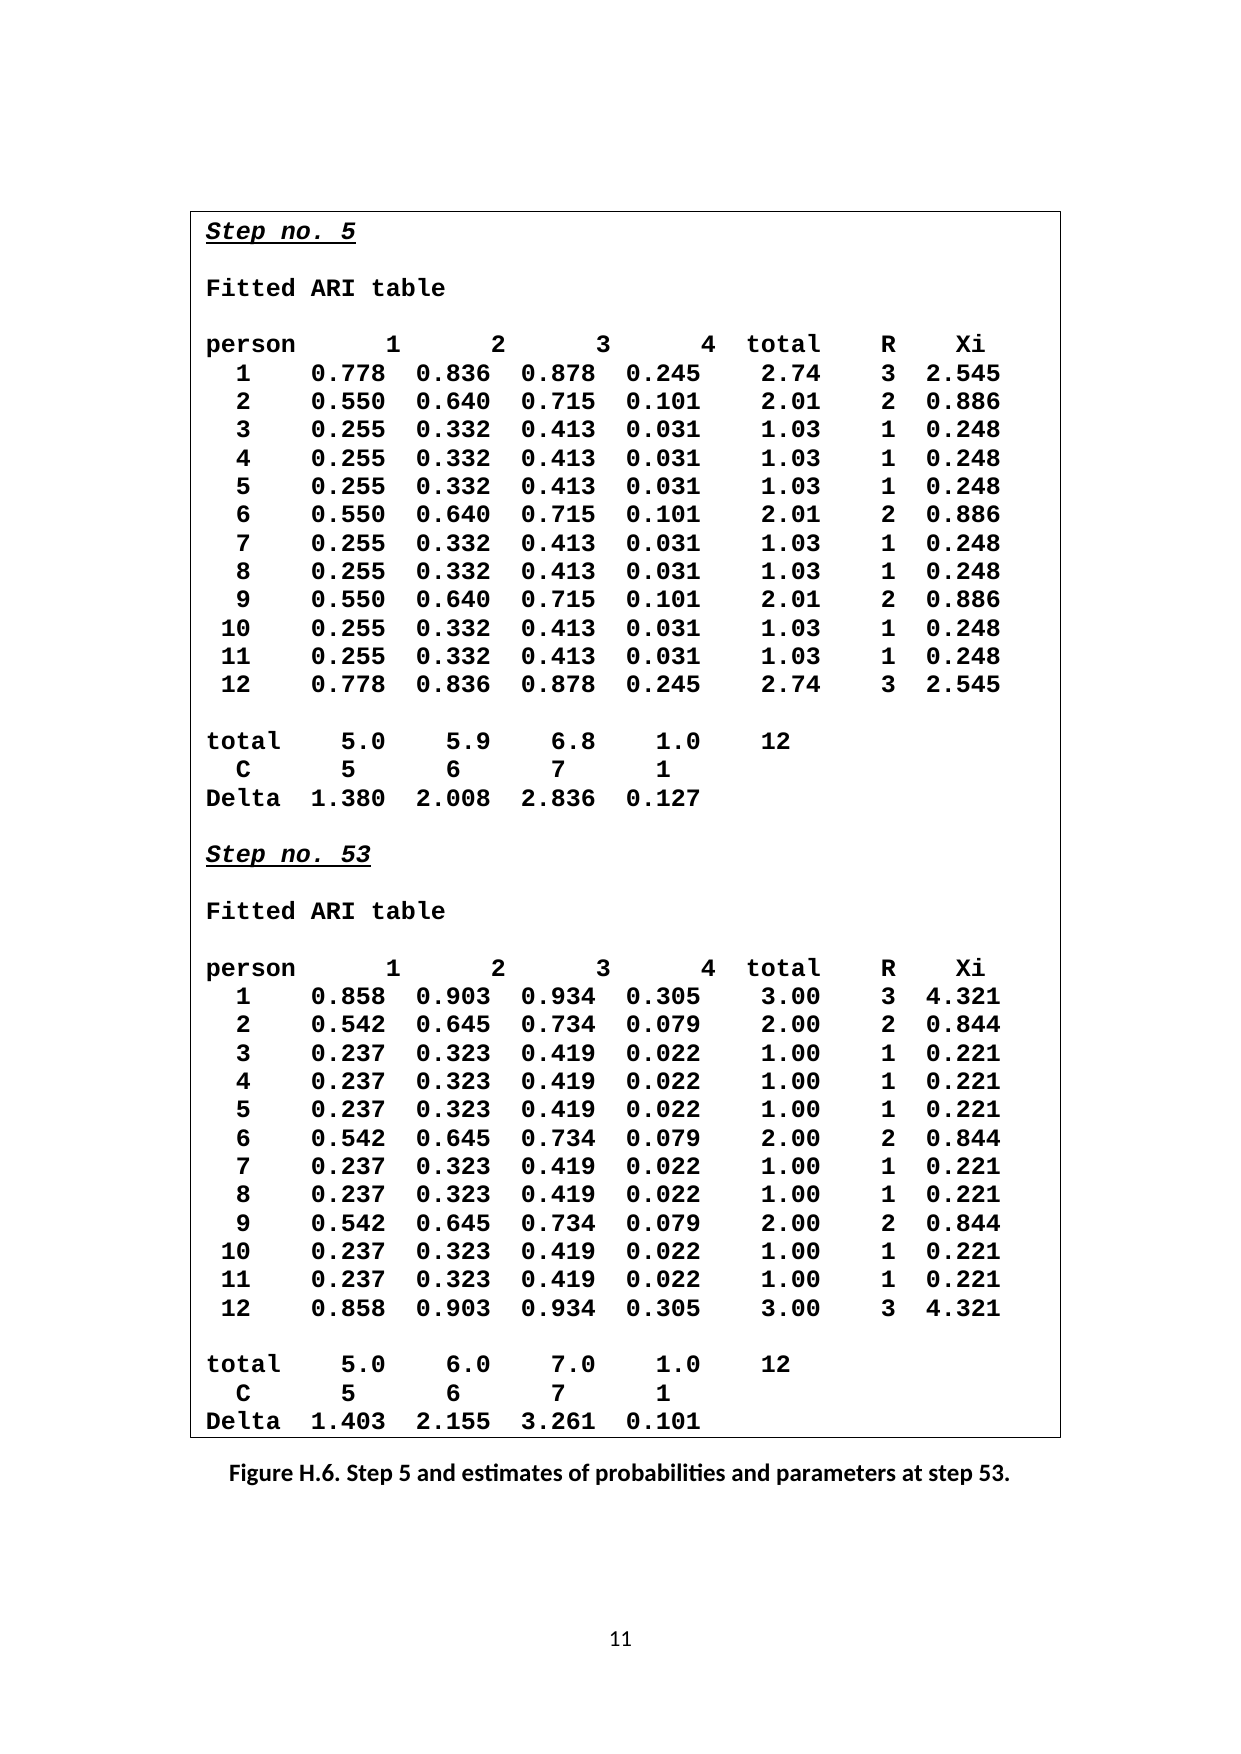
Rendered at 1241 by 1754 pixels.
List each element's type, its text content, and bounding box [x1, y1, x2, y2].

text Figure H.6. Step 5 and estimates of probabilities and parameters at step 53. [118, 1457, 1122, 1488]
